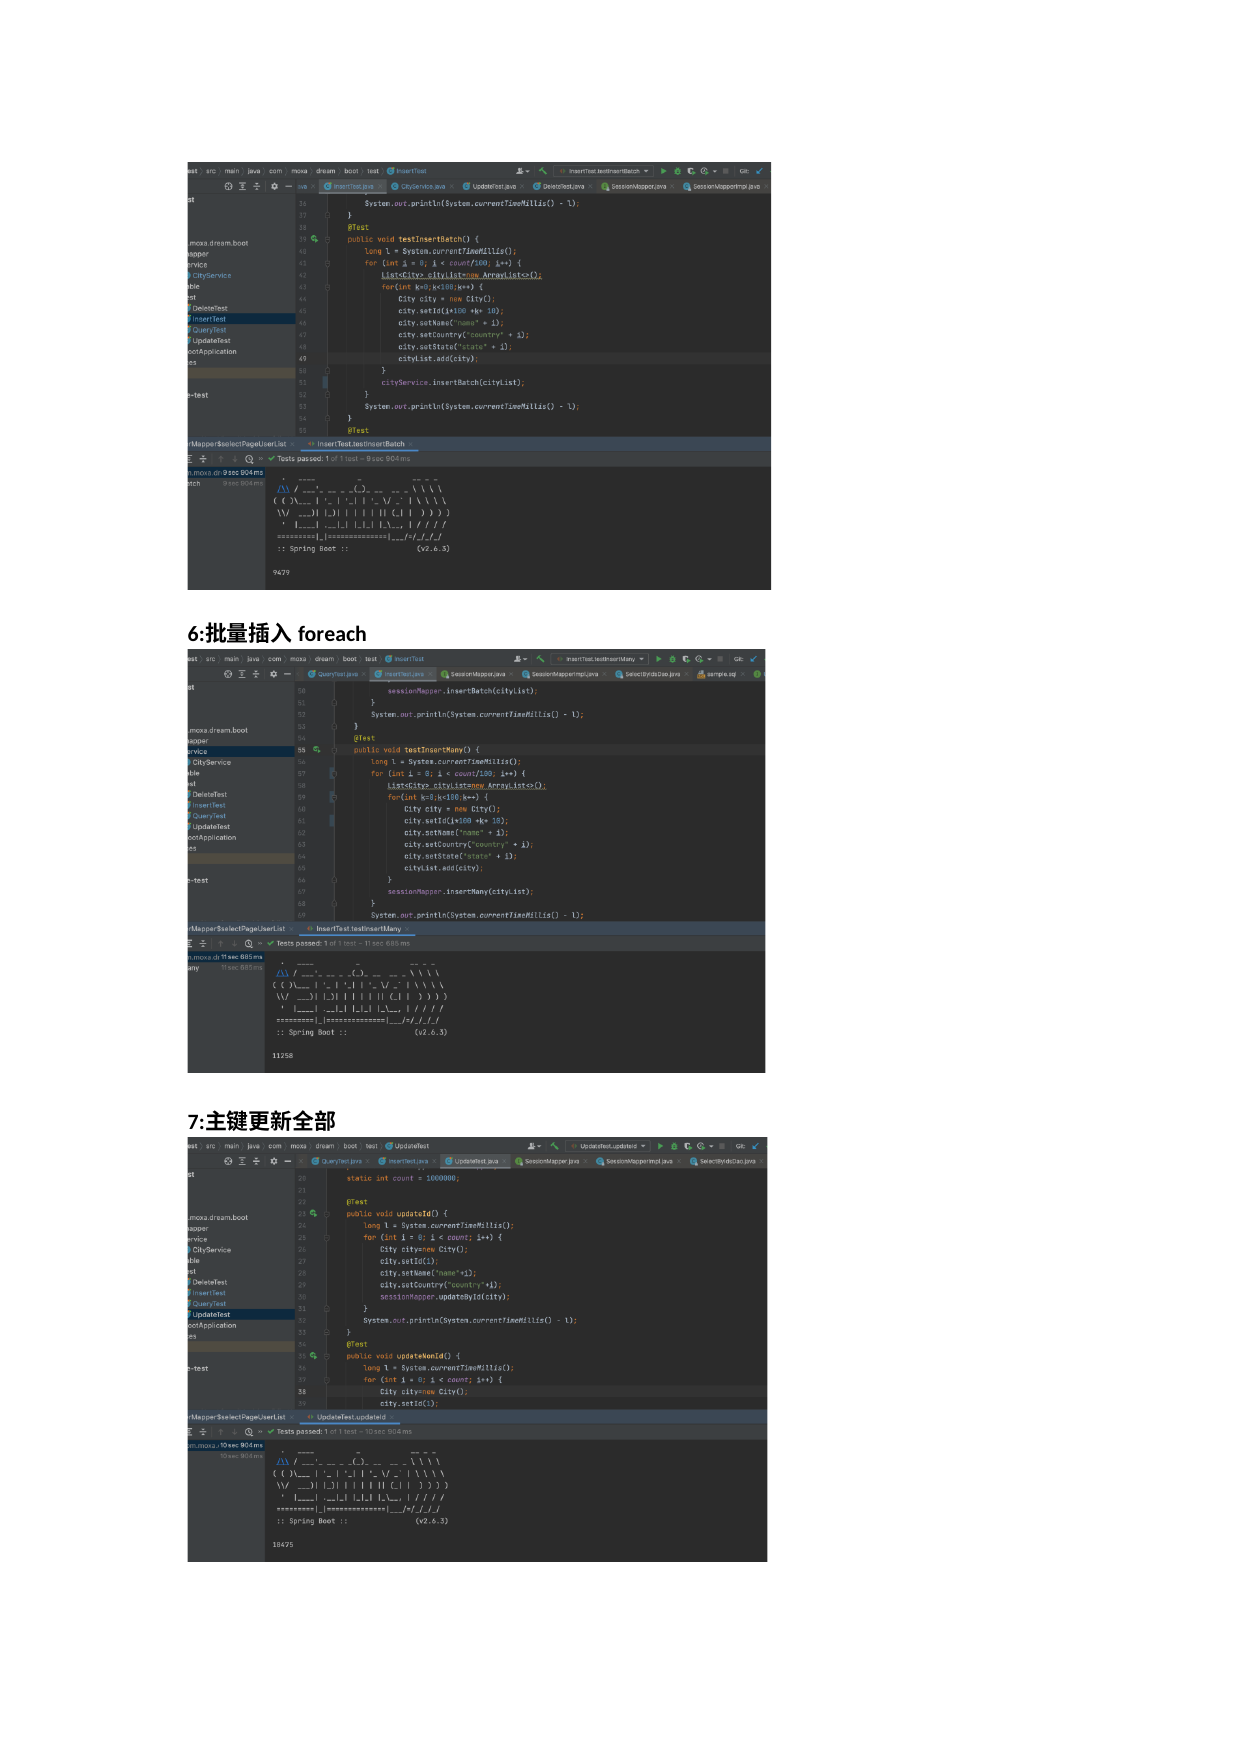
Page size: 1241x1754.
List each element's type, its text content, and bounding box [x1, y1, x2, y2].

text 6:批量插入 foreach [187, 617, 1053, 649]
text 7:主键更新全部 [187, 1104, 1053, 1137]
picture [187, 1137, 768, 1562]
picture [187, 649, 766, 1073]
picture [187, 162, 772, 590]
